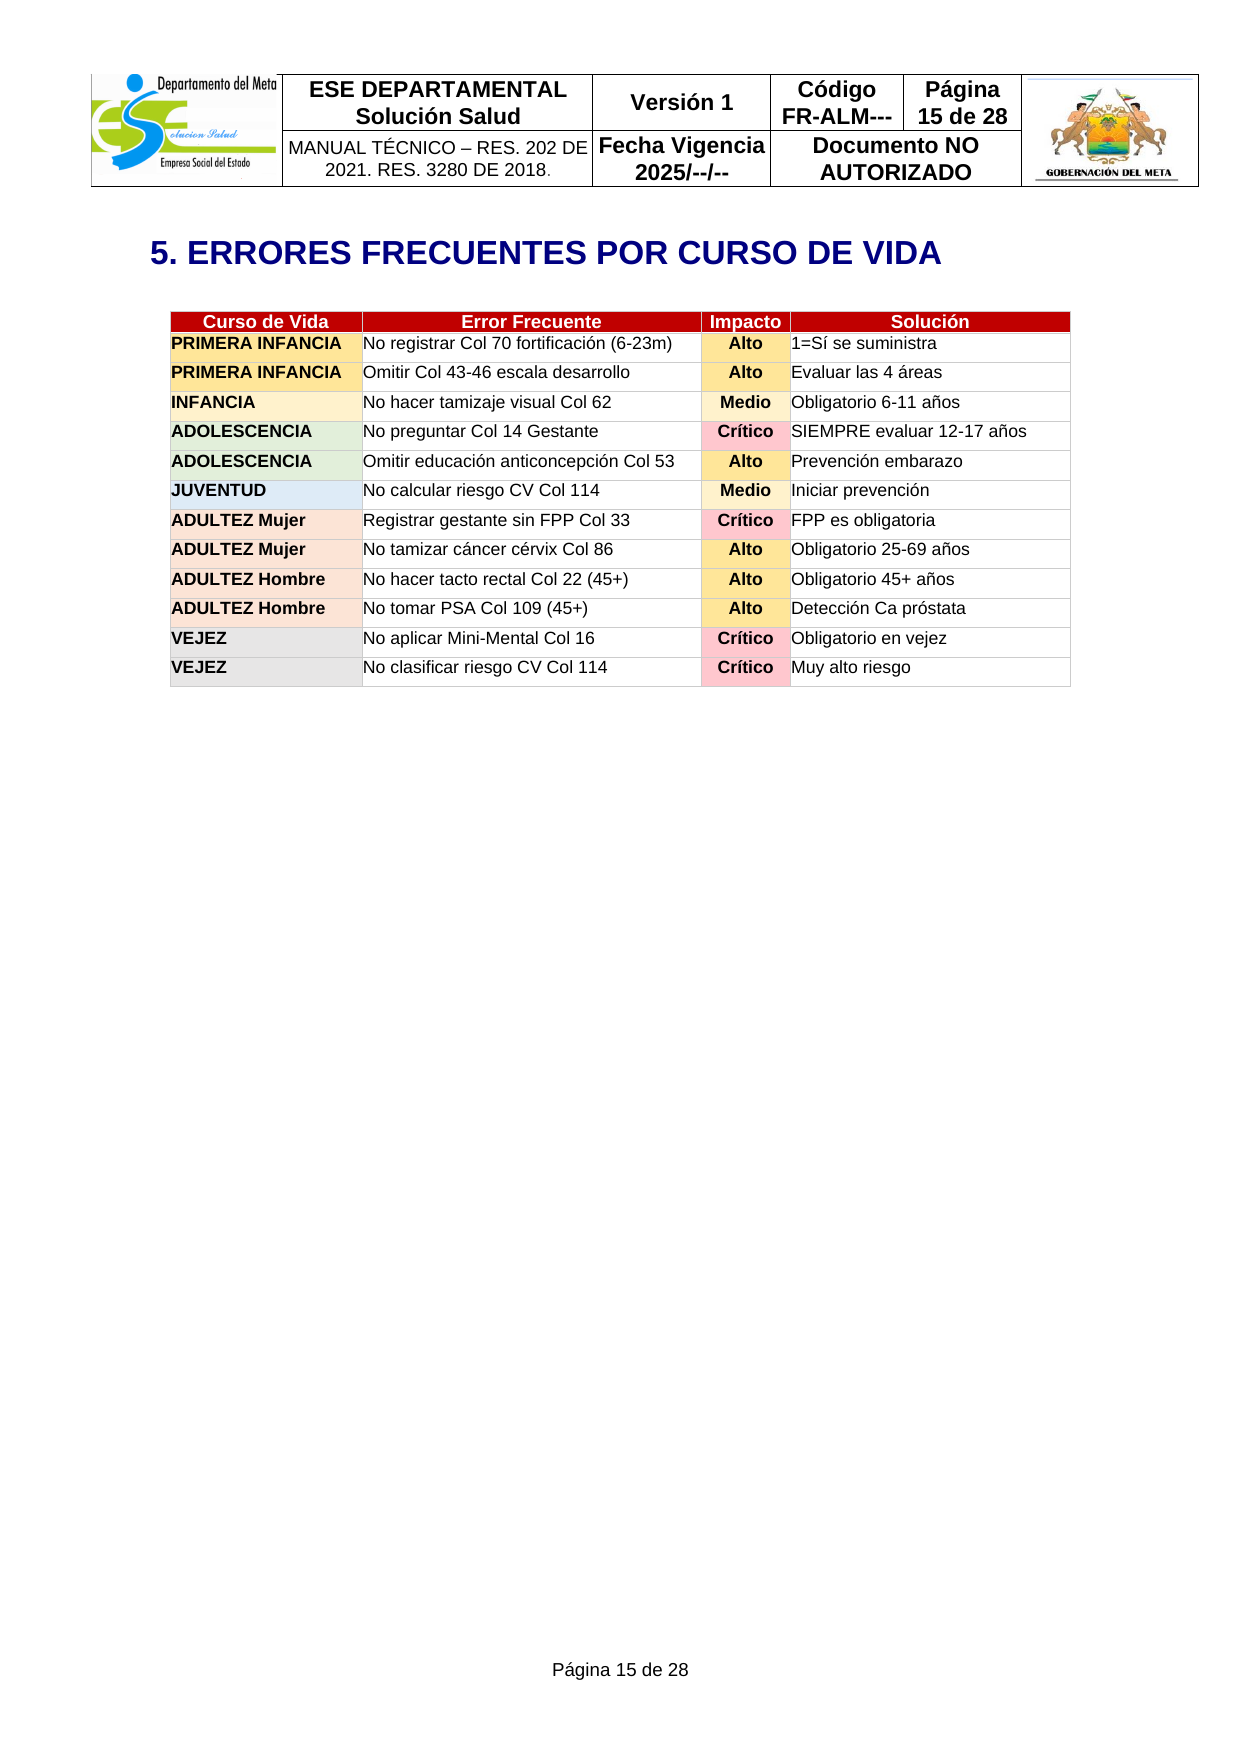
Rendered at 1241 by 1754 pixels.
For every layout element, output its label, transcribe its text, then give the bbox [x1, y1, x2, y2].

table_cell Muy alto riesgo [791, 658, 1070, 686]
table_cell VEJEZ [171, 628, 362, 657]
table_cell FPP es obligatoria [791, 510, 1070, 539]
table_cell Evaluar las 4 áreas [791, 363, 1070, 391]
table_cell Obligatorio en vejez [791, 628, 1070, 657]
table_cell Alto [702, 599, 790, 627]
table_cell Crítico [702, 658, 790, 686]
subtitle 5. ERRORES FRECUENTES POR CURSO DE VIDA [150, 233, 1090, 272]
table_cell Prevención embarazo [791, 451, 1070, 480]
table_cell Crítico [702, 510, 790, 539]
table_cell No preguntar Col 14 Gestante [363, 422, 701, 450]
table_cell No tomar PSA Col 109 (45+) [363, 599, 701, 627]
table_cell Omitir educación anticoncepción Col 53 [363, 451, 701, 480]
table_cell No clasificar riesgo CV Col 114 [363, 658, 701, 686]
table_cell Alto [702, 334, 790, 362]
table_cell ADULTEZ Mujer [171, 540, 362, 568]
table_cell Detección Ca próstata [791, 599, 1070, 627]
table_cell Registrar gestante sin FPP Col 33 [363, 510, 701, 539]
table_cell No registrar Col 70 fortificación (6-23m) [363, 334, 701, 362]
table_cell ADULTEZ Mujer [171, 510, 362, 539]
table_cell Alto [702, 540, 790, 568]
table_cell Medio [702, 392, 790, 421]
table_cell VEJEZ [171, 658, 362, 686]
table_cell ADOLESCENCIA [171, 451, 362, 480]
table_cell Iniciar prevención [791, 481, 1070, 509]
table_cell INFANCIA [171, 392, 362, 421]
table_header Impacto [702, 312, 790, 332]
picture [1027, 78, 1193, 182]
table_cell No hacer tacto rectal Col 22 (45+) [363, 569, 701, 598]
table_cell Alto [702, 451, 790, 480]
table_cell No tamizar cáncer cérvix Col 86 [363, 540, 701, 568]
table_cell Omitir Col 43-46 escala desarrollo [363, 363, 701, 391]
table_cell Medio [702, 481, 790, 509]
table_cell PRIMERA INFANCIA [171, 363, 362, 391]
table_cell No aplicar Mini-Mental Col 16 [363, 628, 701, 657]
table_cell No hacer tamizaje visual Col 62 [363, 392, 701, 421]
table_cell PRIMERA INFANCIA [171, 334, 362, 362]
table_cell ADULTEZ Hombre [171, 599, 362, 627]
table_cell SIEMPRE evaluar 12-17 años [791, 422, 1070, 450]
table_cell Crítico [702, 422, 790, 450]
table_header Error Frecuente [363, 312, 701, 332]
table_cell ADULTEZ Hombre [171, 569, 362, 598]
table_cell Alto [702, 363, 790, 391]
table_cell JUVENTUD [171, 481, 362, 509]
table_cell Obligatorio 6-11 años [791, 392, 1070, 421]
table_cell Alto [702, 569, 790, 598]
table_header Solución [791, 312, 1070, 332]
table_cell Obligatorio 25-69 años [791, 540, 1070, 568]
table_header Curso de Vida [171, 312, 362, 332]
table_cell No calcular riesgo CV Col 114 [363, 481, 701, 509]
table_cell Crítico [702, 628, 790, 657]
table_cell Obligatorio 45+ años [791, 569, 1070, 598]
table_cell ADOLESCENCIA [171, 422, 362, 450]
picture [91, 74, 277, 186]
table_cell 1=Sí se suministra [791, 334, 1070, 362]
